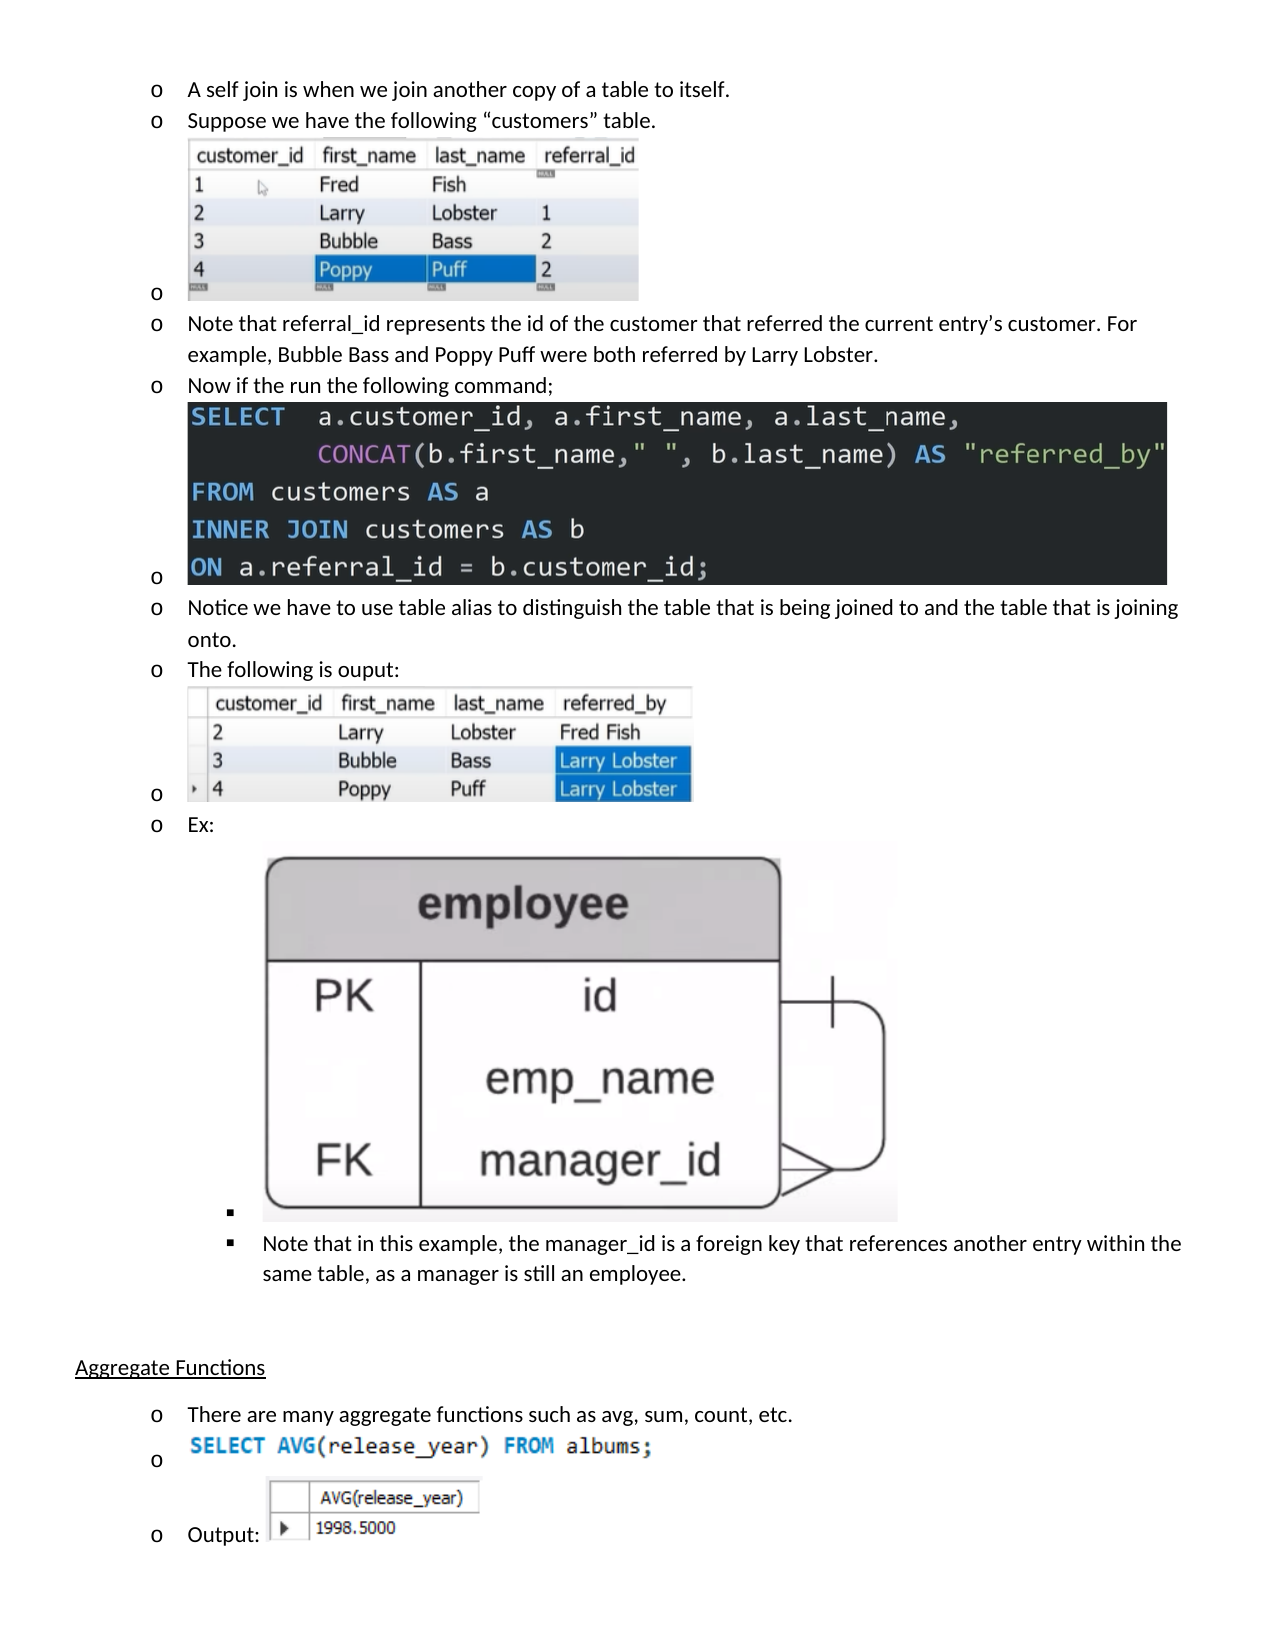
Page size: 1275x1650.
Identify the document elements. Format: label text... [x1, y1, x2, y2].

picture [187, 686, 694, 802]
list Now if the run the following command; [150, 371, 1200, 400]
list Suppose we have the following “customers” table. [150, 106, 1200, 136]
picture [262, 841, 898, 1222]
list Note that referral_id represents the id of the customer that referred the current entry’s customer. For example, Bubble Bass and Poppy Puff were both referred by Larry Lobster. [150, 309, 1200, 369]
list A self join is when we join another copy of a table to itself. [150, 75, 1200, 104]
list Output: [150, 1476, 1200, 1549]
text Aggregate Functions [75, 1353, 1200, 1381]
list The following is ouput: [150, 655, 1200, 684]
list Notice we have to use table alias to distinguish the table that is being joined to and the table that is joining onto. [150, 593, 1200, 653]
list Note that in this example, the manager_id is a foreign key that references another entry within the same table, as a manager is still an employee. [225, 1229, 1200, 1287]
picture [187, 137, 639, 301]
picture [187, 1431, 657, 1468]
list Ex: [150, 810, 1200, 839]
list There are many aggregate functions such as avg, sum, count, etc. [150, 1400, 1200, 1429]
picture [187, 402, 1168, 585]
picture [265, 1476, 483, 1542]
